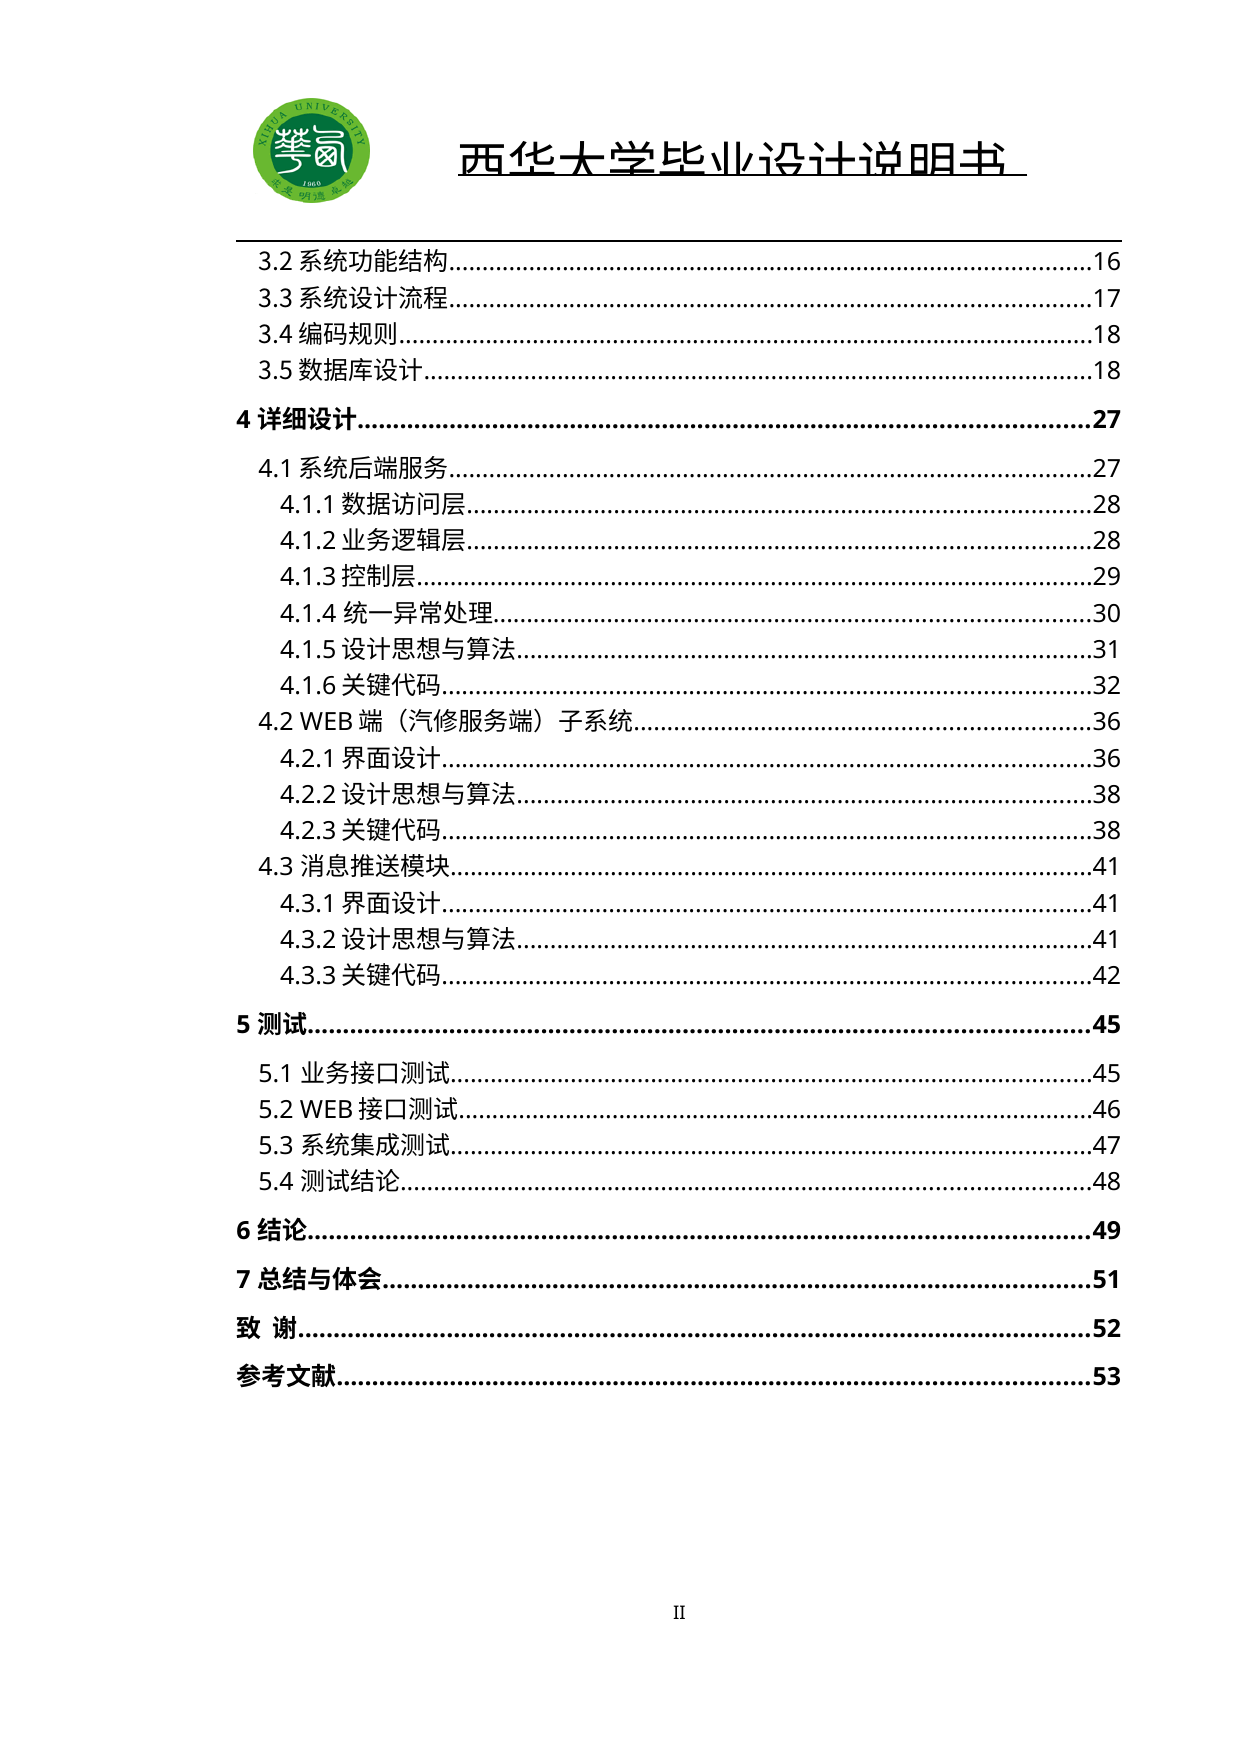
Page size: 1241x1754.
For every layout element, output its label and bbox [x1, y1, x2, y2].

picture [236, 88, 387, 215]
